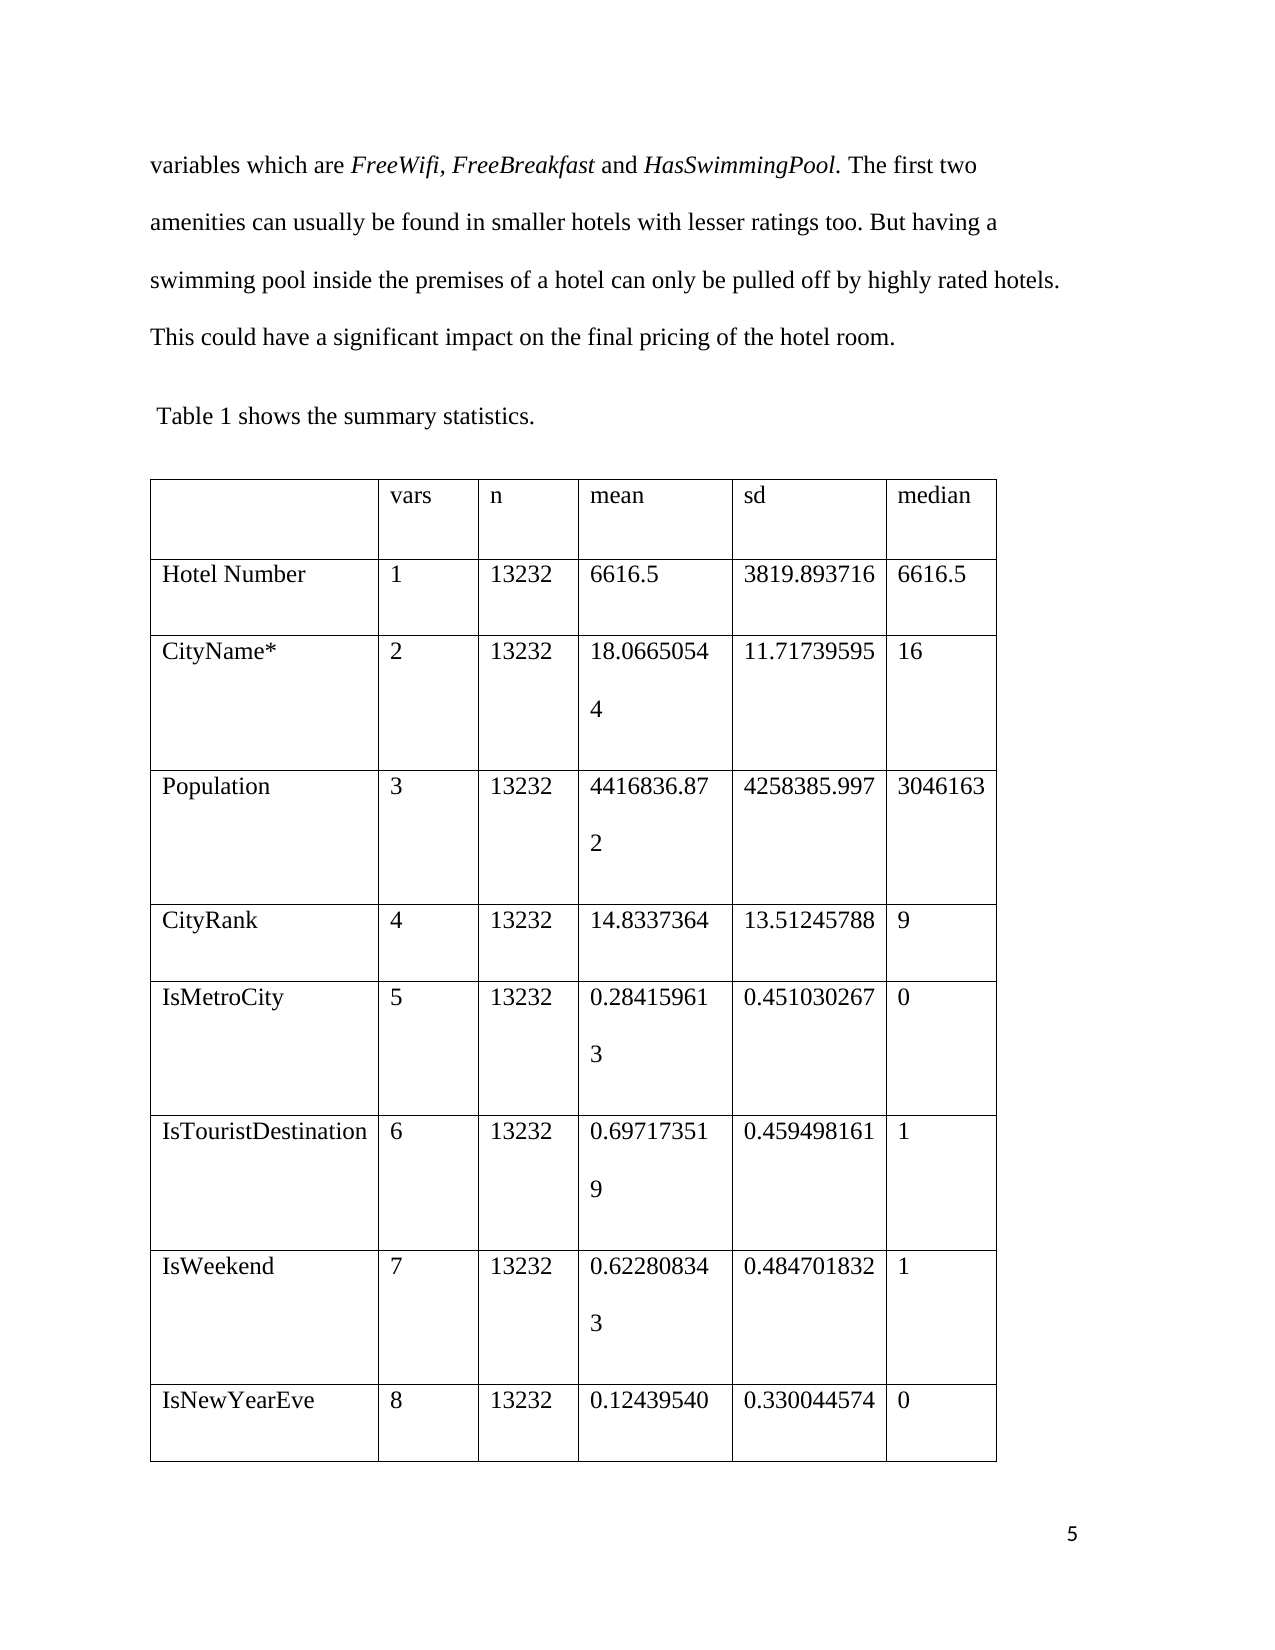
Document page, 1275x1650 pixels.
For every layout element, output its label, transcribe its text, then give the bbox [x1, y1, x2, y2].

table_cell 0.284159613 [579, 982, 732, 1115]
table_cell IsMetroCity [151, 982, 378, 1115]
table_cell 6616.5 [579, 560, 732, 635]
table_cell 0.484701832 [733, 1251, 886, 1384]
table_cell CityRank [151, 905, 378, 981]
table_cell Hotel Number [151, 560, 378, 635]
table_cell 0 [887, 982, 996, 1115]
table_cell IsWeekend [151, 1251, 378, 1384]
table_cell 13232 [479, 1251, 578, 1384]
table_cell 9 [887, 905, 996, 981]
table_cell 18.06650544 [579, 636, 732, 770]
table_header median [887, 480, 996, 558]
table_cell 13232 [479, 1116, 578, 1250]
table_cell IsTouristDestination [151, 1116, 378, 1250]
table_cell IsNewYearEve [151, 1385, 378, 1461]
table_cell 7 [379, 1251, 478, 1384]
table_cell 0.330044574 [733, 1385, 886, 1461]
table_header sd [733, 480, 886, 558]
table_cell 8 [379, 1385, 478, 1461]
table_cell 11.71739595 [733, 636, 886, 770]
table_cell 13.51245788 [733, 905, 886, 981]
table_cell CityName* [151, 636, 378, 770]
table_header vars [379, 480, 478, 558]
table_cell 3046163 [887, 771, 996, 904]
table_cell 0.451030267 [733, 982, 886, 1115]
table_cell 13232 [479, 905, 578, 981]
table_cell Population [151, 771, 378, 904]
table_cell 1 [379, 560, 478, 635]
table_header n [479, 480, 578, 558]
table_cell 13232 [479, 636, 578, 770]
table_header [151, 480, 378, 558]
table_cell 4 [379, 905, 478, 981]
table_cell 1 [887, 1116, 996, 1250]
table_cell 13232 [479, 1385, 578, 1461]
table_cell 14.8337364 [579, 905, 732, 981]
table_cell 2 [379, 636, 478, 770]
table_cell 6616.5 [887, 560, 996, 635]
text Table 1 shows the summary statistics. [150, 401, 1078, 429]
table_cell 4258385.997 [733, 771, 886, 904]
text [150, 150, 1078, 351]
table_cell 13232 [479, 560, 578, 635]
table_cell 1 [887, 1251, 996, 1384]
table_cell 4416836.872 [579, 771, 732, 904]
table_cell 3819.893716 [733, 560, 886, 635]
table_cell 13232 [479, 982, 578, 1115]
table_cell 5 [379, 982, 478, 1115]
table_cell 6 [379, 1116, 478, 1250]
table_cell 0.622808343 [579, 1251, 732, 1384]
table_header mean [579, 480, 732, 558]
table_cell 0 [887, 1385, 996, 1461]
table_cell 0.697173519 [579, 1116, 732, 1250]
table_cell 16 [887, 636, 996, 770]
table_cell 0.124395405 [579, 1385, 732, 1461]
table_cell 13232 [479, 771, 578, 904]
table_cell 3 [379, 771, 478, 904]
table_cell 0.459498161 [733, 1116, 886, 1250]
